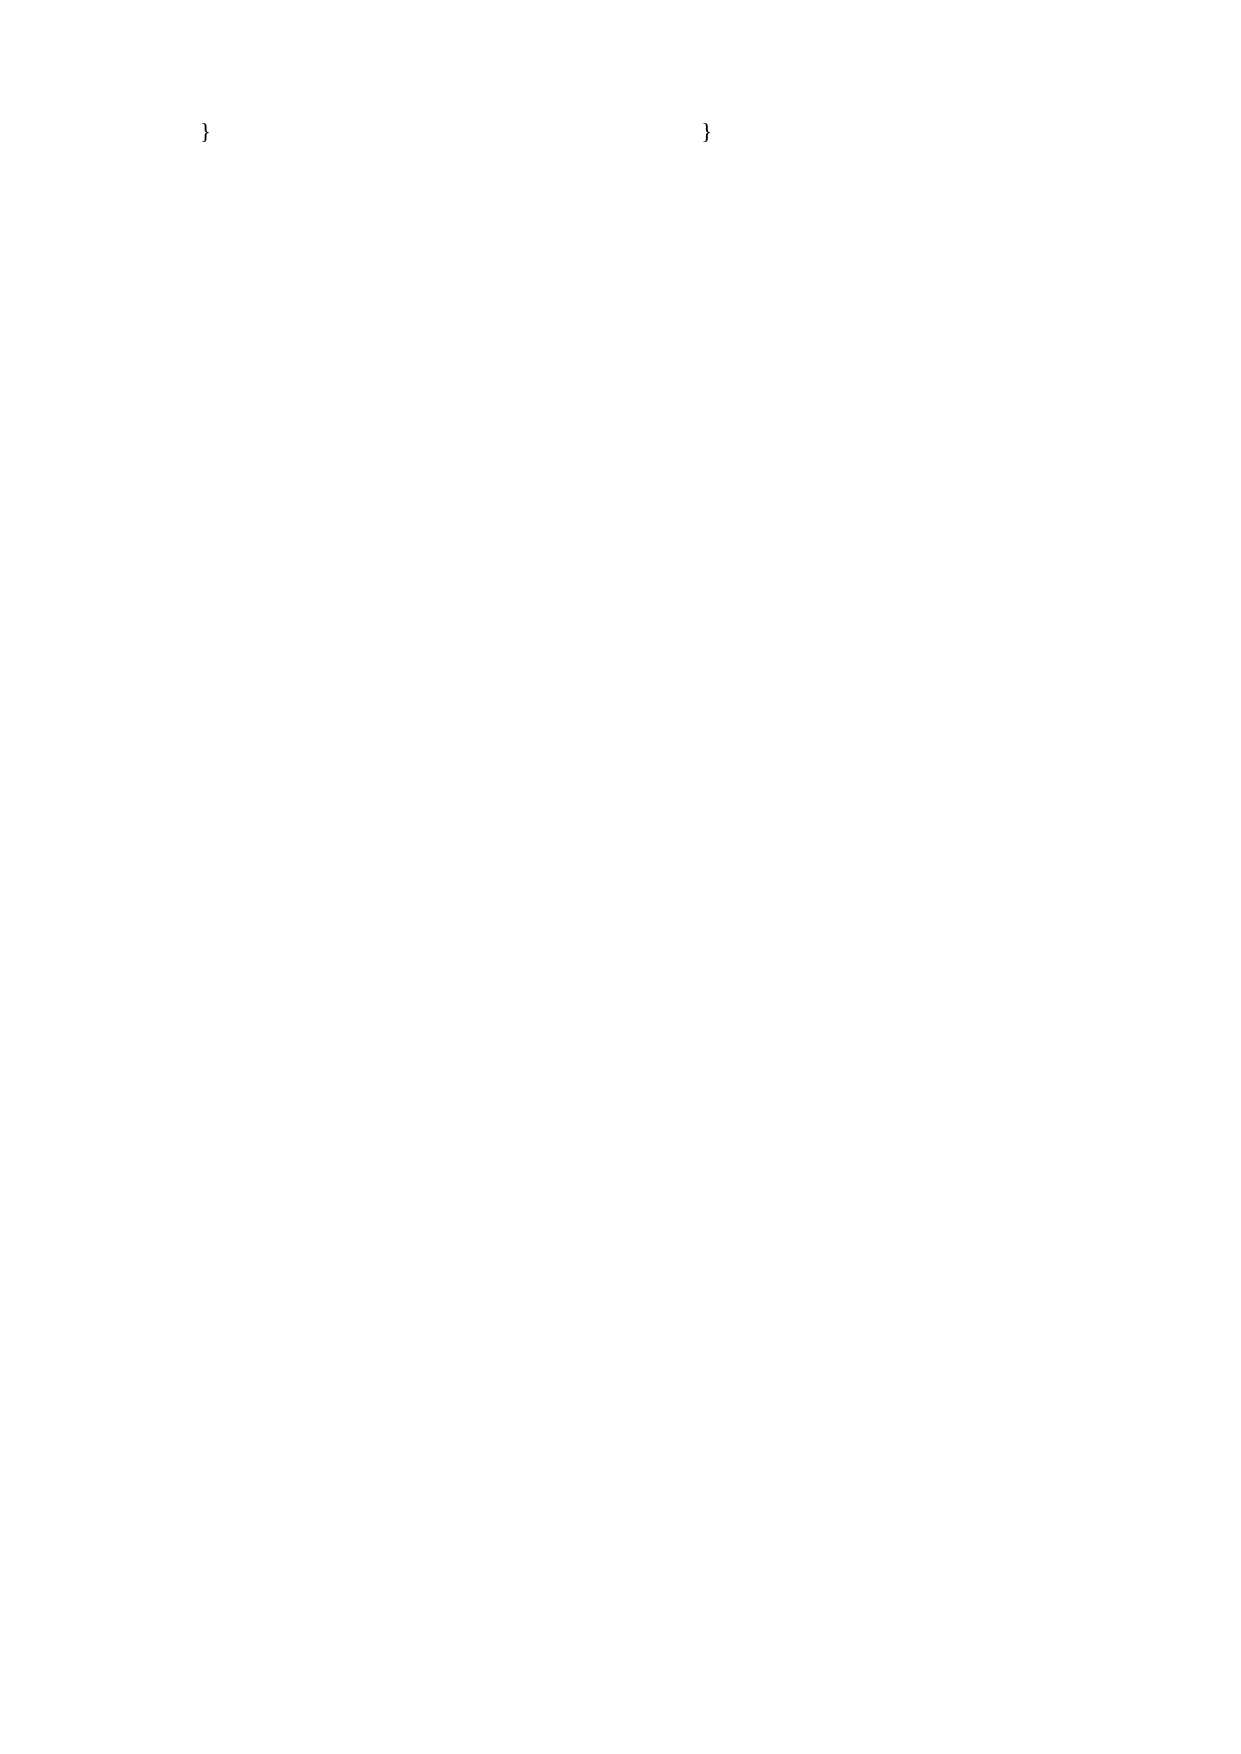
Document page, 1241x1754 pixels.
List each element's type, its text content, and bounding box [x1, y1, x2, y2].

text } [701, 118, 1152, 144]
text } [177, 118, 627, 144]
